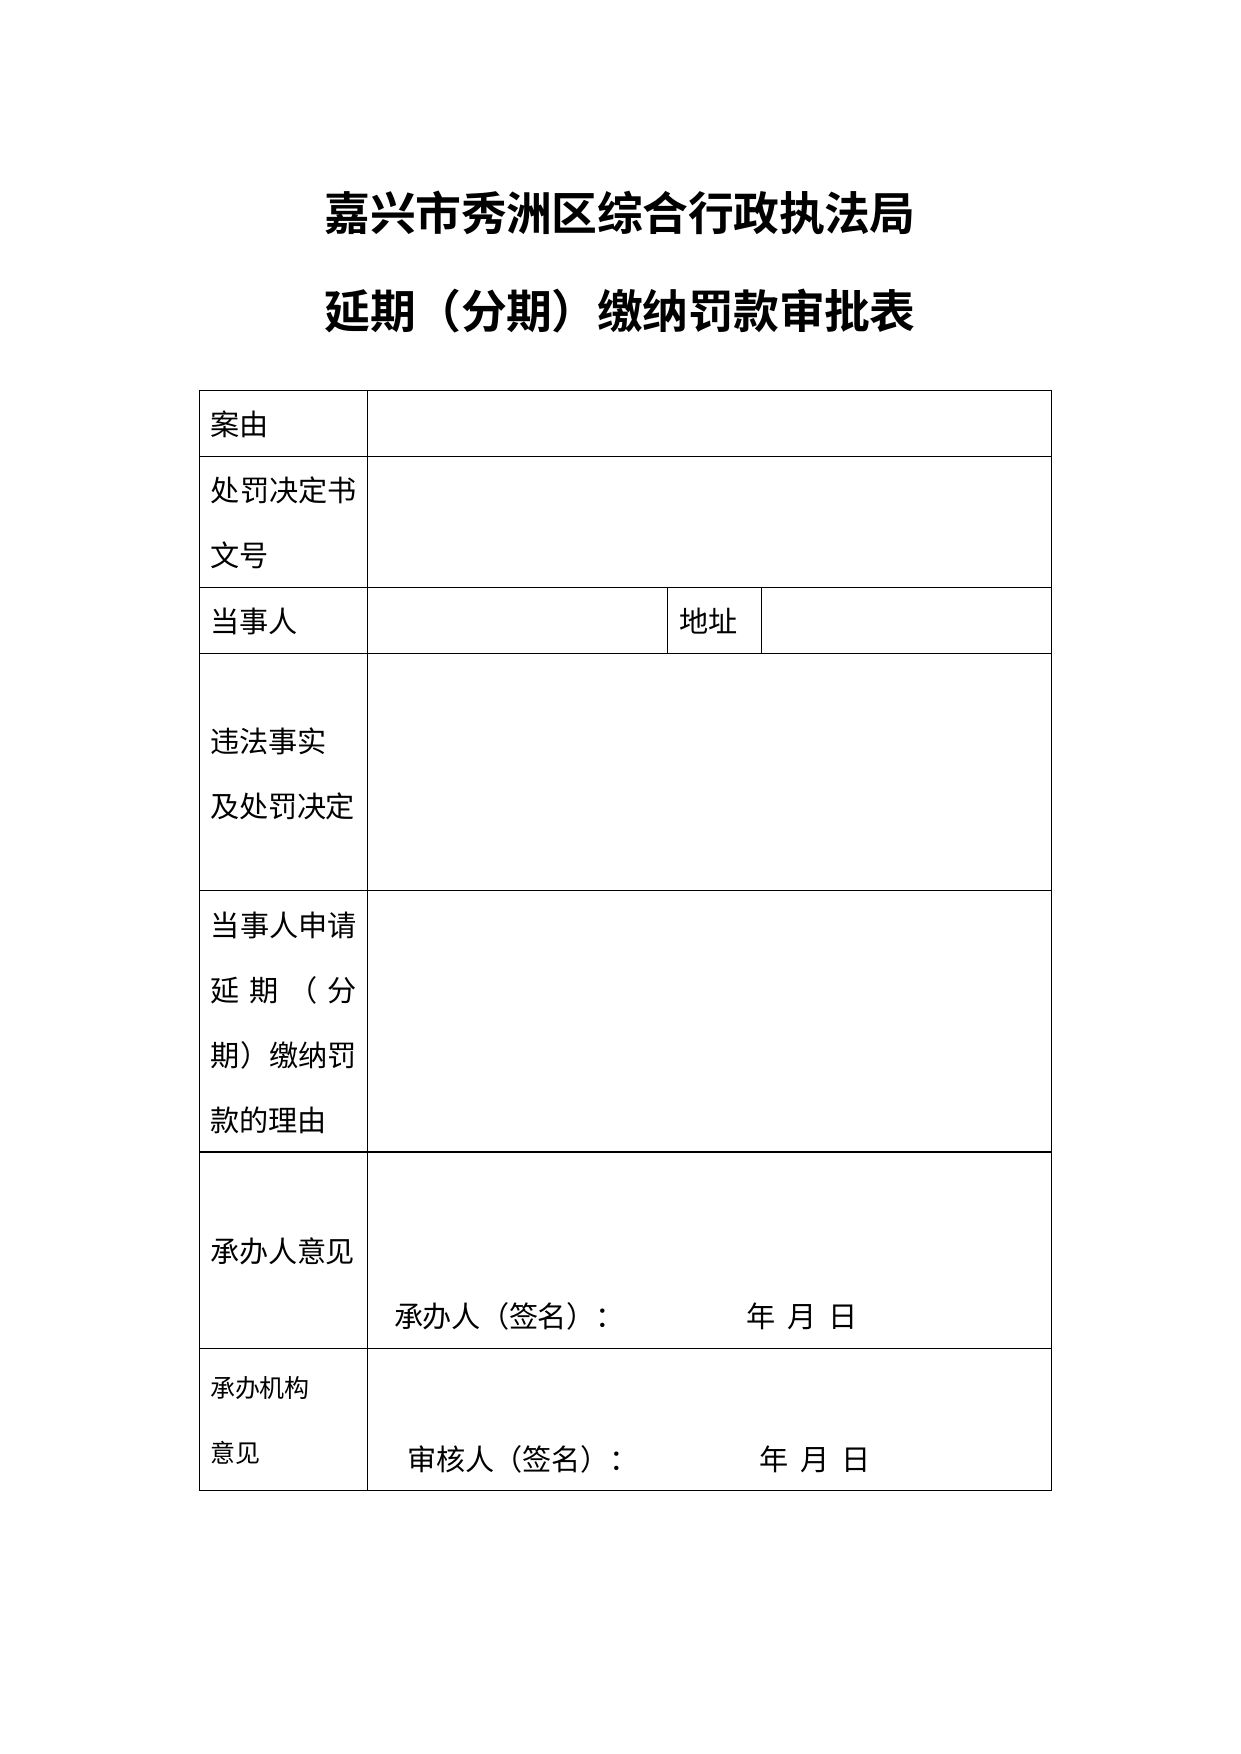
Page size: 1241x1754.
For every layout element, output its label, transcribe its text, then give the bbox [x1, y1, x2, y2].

table_cell 承办机构 意见 [200, 1349, 367, 1490]
table_cell 当事人申请延期（分期）缴纳罚款的理由 [200, 891, 367, 1151]
table_cell 审核人（签名）： 年 月 日 [368, 1349, 1051, 1490]
table_cell [368, 457, 1051, 587]
table_cell 违法事实 及处罚决定 [200, 654, 367, 890]
table_cell 承办人意见 [200, 1153, 367, 1347]
table_cell [368, 654, 1051, 890]
table_cell 当事人 [200, 588, 367, 653]
text 嘉兴市秀洲区综合行政执法局 [187, 162, 1053, 259]
table_cell [762, 588, 1051, 653]
table_cell 处罚决定书文号 [200, 457, 367, 587]
table_cell [368, 891, 1051, 1151]
text 延期（分期）缴纳罚款审批表 [187, 259, 1053, 357]
table_header 案由 [200, 391, 367, 456]
table_cell 地址 [668, 588, 761, 653]
table_cell [368, 588, 667, 653]
table_header [368, 391, 1051, 456]
table_cell 承办人（签名）： 年 月 日 [368, 1153, 1051, 1347]
